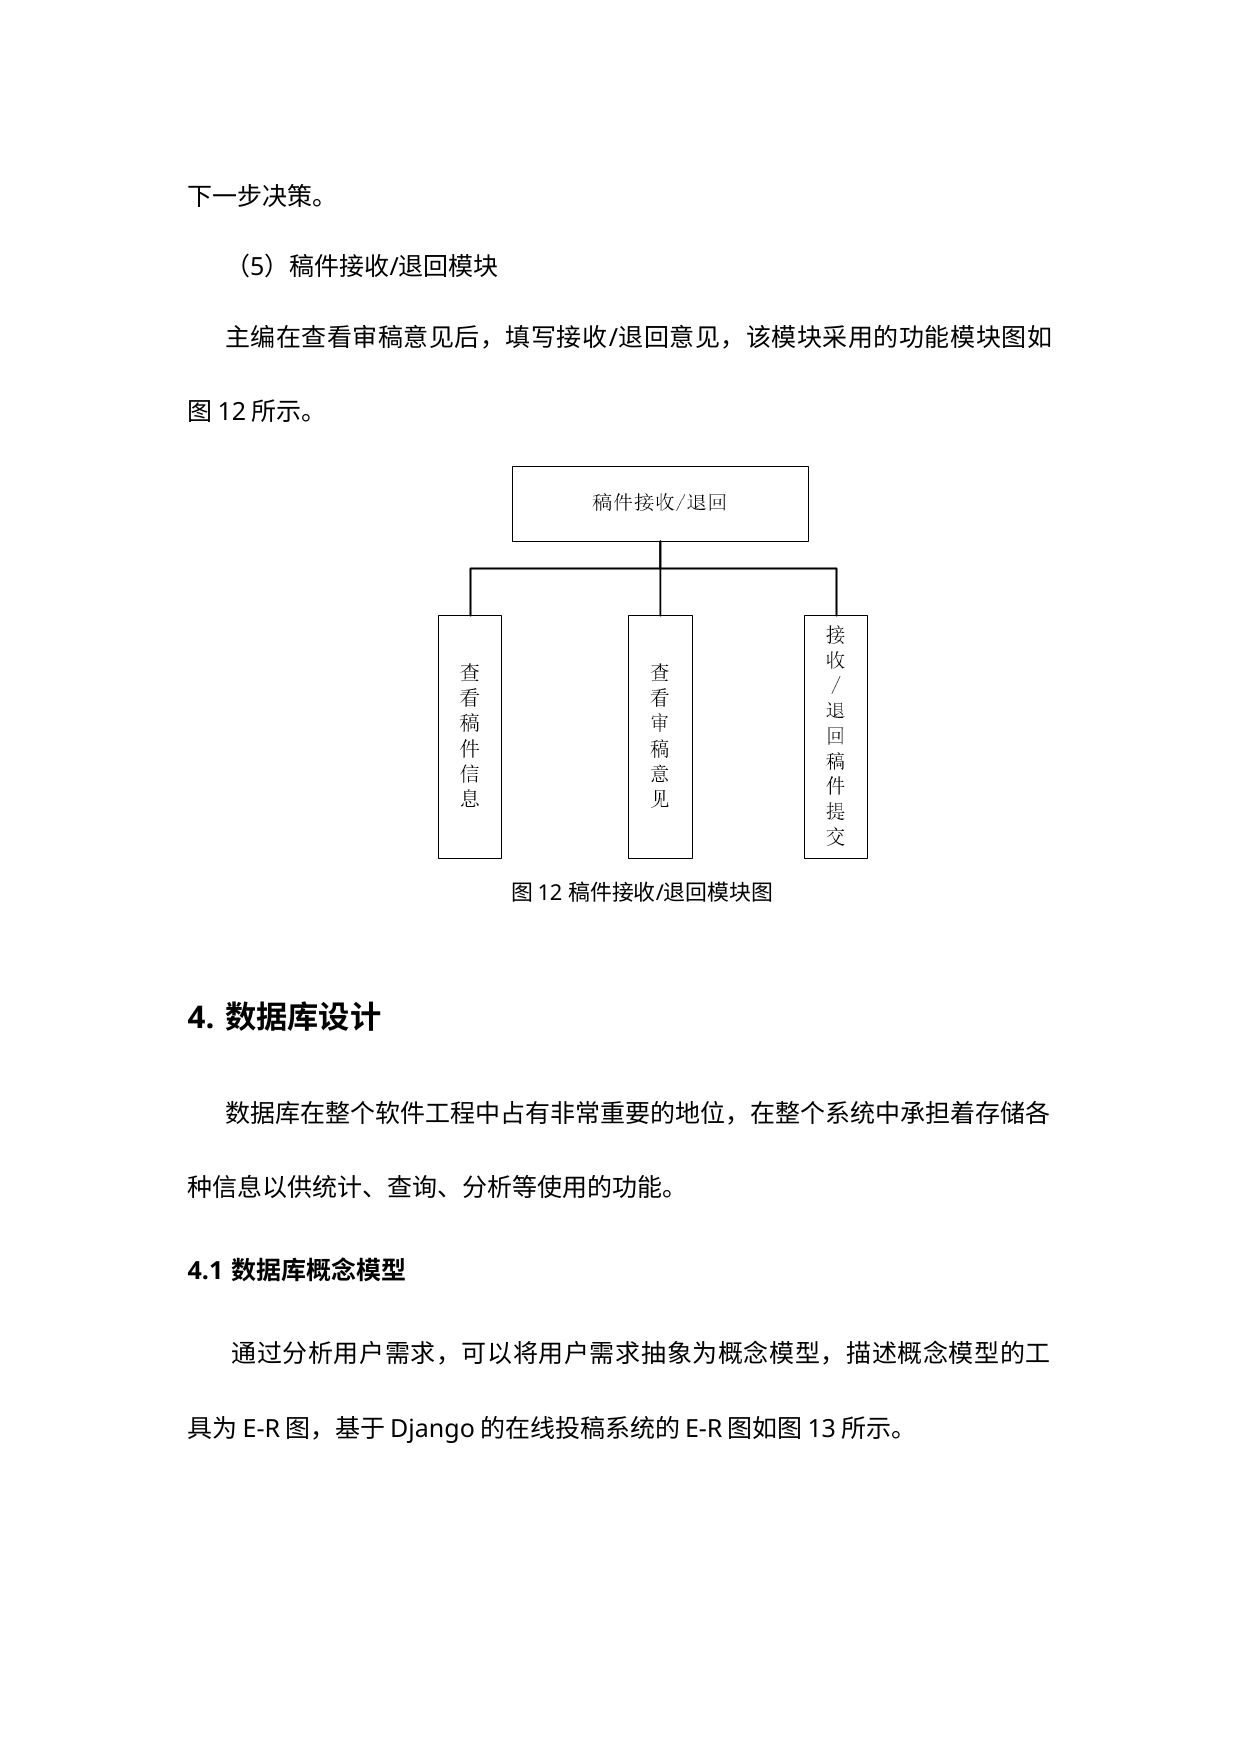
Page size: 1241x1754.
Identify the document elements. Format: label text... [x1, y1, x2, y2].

list 数据库设计 [187, 982, 1053, 1047]
text 主编在查看审稿意见后，填写接收/退回意见，该模块采用的功能模块图如图12所示。 [187, 303, 1053, 442]
text 通过分析用户需求，可以将用户需求抽象为概念模型，描述概念模型的工具为E-R图，基于Django的在线投稿系统的E-R图如图13所示。 [187, 1319, 1053, 1459]
text （5）稿件接收/退回模块 [187, 232, 1053, 297]
text 数据库在整个软件工程中占有非常重要的地位，在整个系统中承担着存储各种信息以供统计、查询、分析等使用的功能。 [187, 1079, 1053, 1218]
text 4.1 数据库概念模型 [187, 1236, 1053, 1301]
picture [391, 447, 887, 870]
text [187, 162, 1053, 227]
text 图12 稿件接收/退回模块图 [187, 875, 1053, 907]
